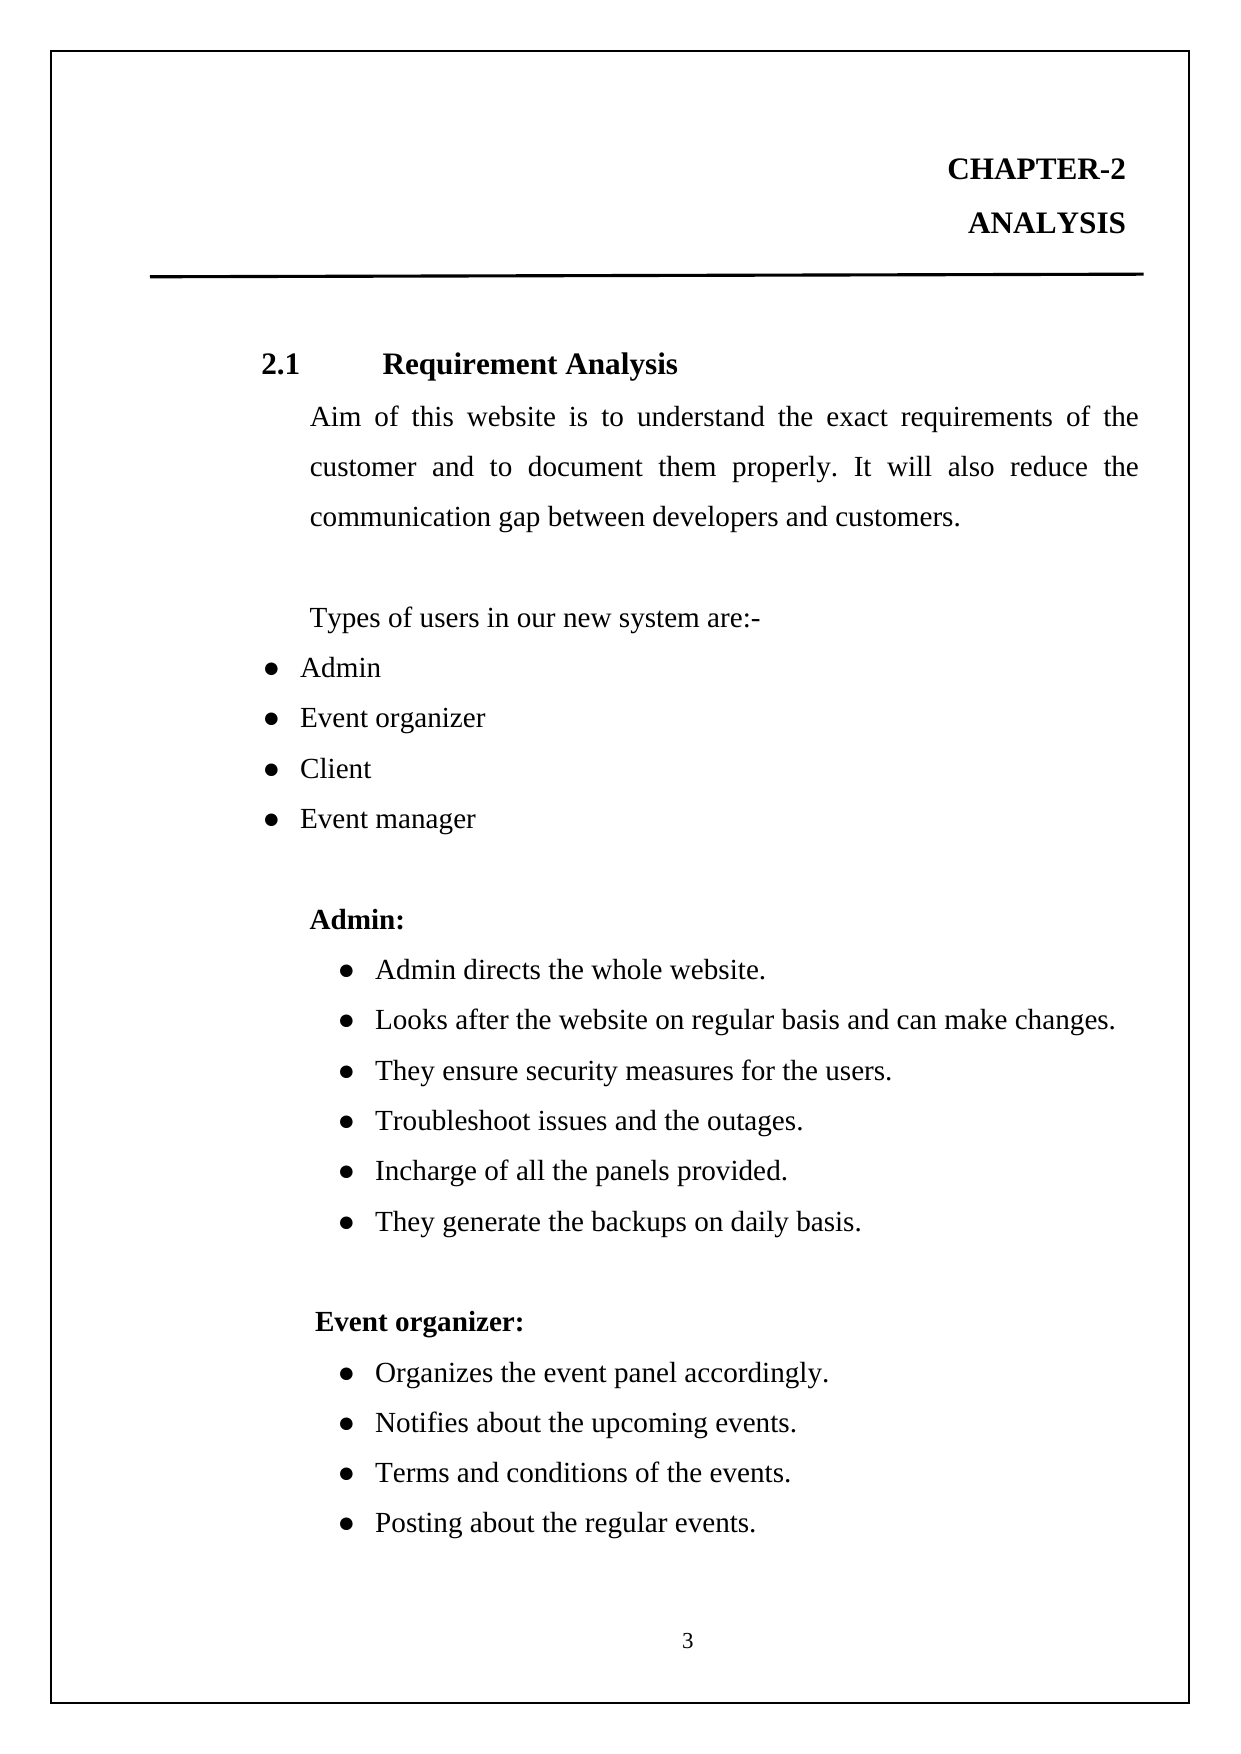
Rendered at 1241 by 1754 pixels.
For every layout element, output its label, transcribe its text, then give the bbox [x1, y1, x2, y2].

list Event manager [225, 801, 1150, 835]
text ANALYSIS [150, 204, 1126, 240]
text Types of users in our new system are:- [309, 600, 1150, 633]
list They generate the backups on daily basis. [337, 1204, 1150, 1237]
list Incharge of all the panels provided. [337, 1153, 1150, 1187]
list Posting about the regular events. [337, 1506, 1150, 1539]
list Client [225, 751, 1150, 784]
list Admin [225, 650, 1150, 684]
list Admin directs the whole website. [337, 952, 1150, 986]
list Terms and conditions of the events. [337, 1455, 1150, 1489]
list Event organizer [225, 701, 1150, 734]
list Requirement Analysis [261, 345, 1150, 381]
text CHAPTER-2 [150, 150, 1126, 186]
list They ensure security measures for the users. [337, 1053, 1150, 1086]
text Aim of this website is to understand the exact requirements of the customer and to document them properly. It will also reduce the communication gap between developers and customers. [309, 399, 1140, 533]
text Admin: [309, 902, 1150, 935]
list Notifies about the upcoming events. [337, 1405, 1150, 1438]
list Looks after the website on regular basis and can make changes. [337, 1002, 1150, 1036]
list Troubleshoot issues and the outages. [337, 1103, 1150, 1137]
text Event organizer: [240, 1304, 1150, 1338]
list Organizes the event panel accordingly. [337, 1355, 1150, 1388]
